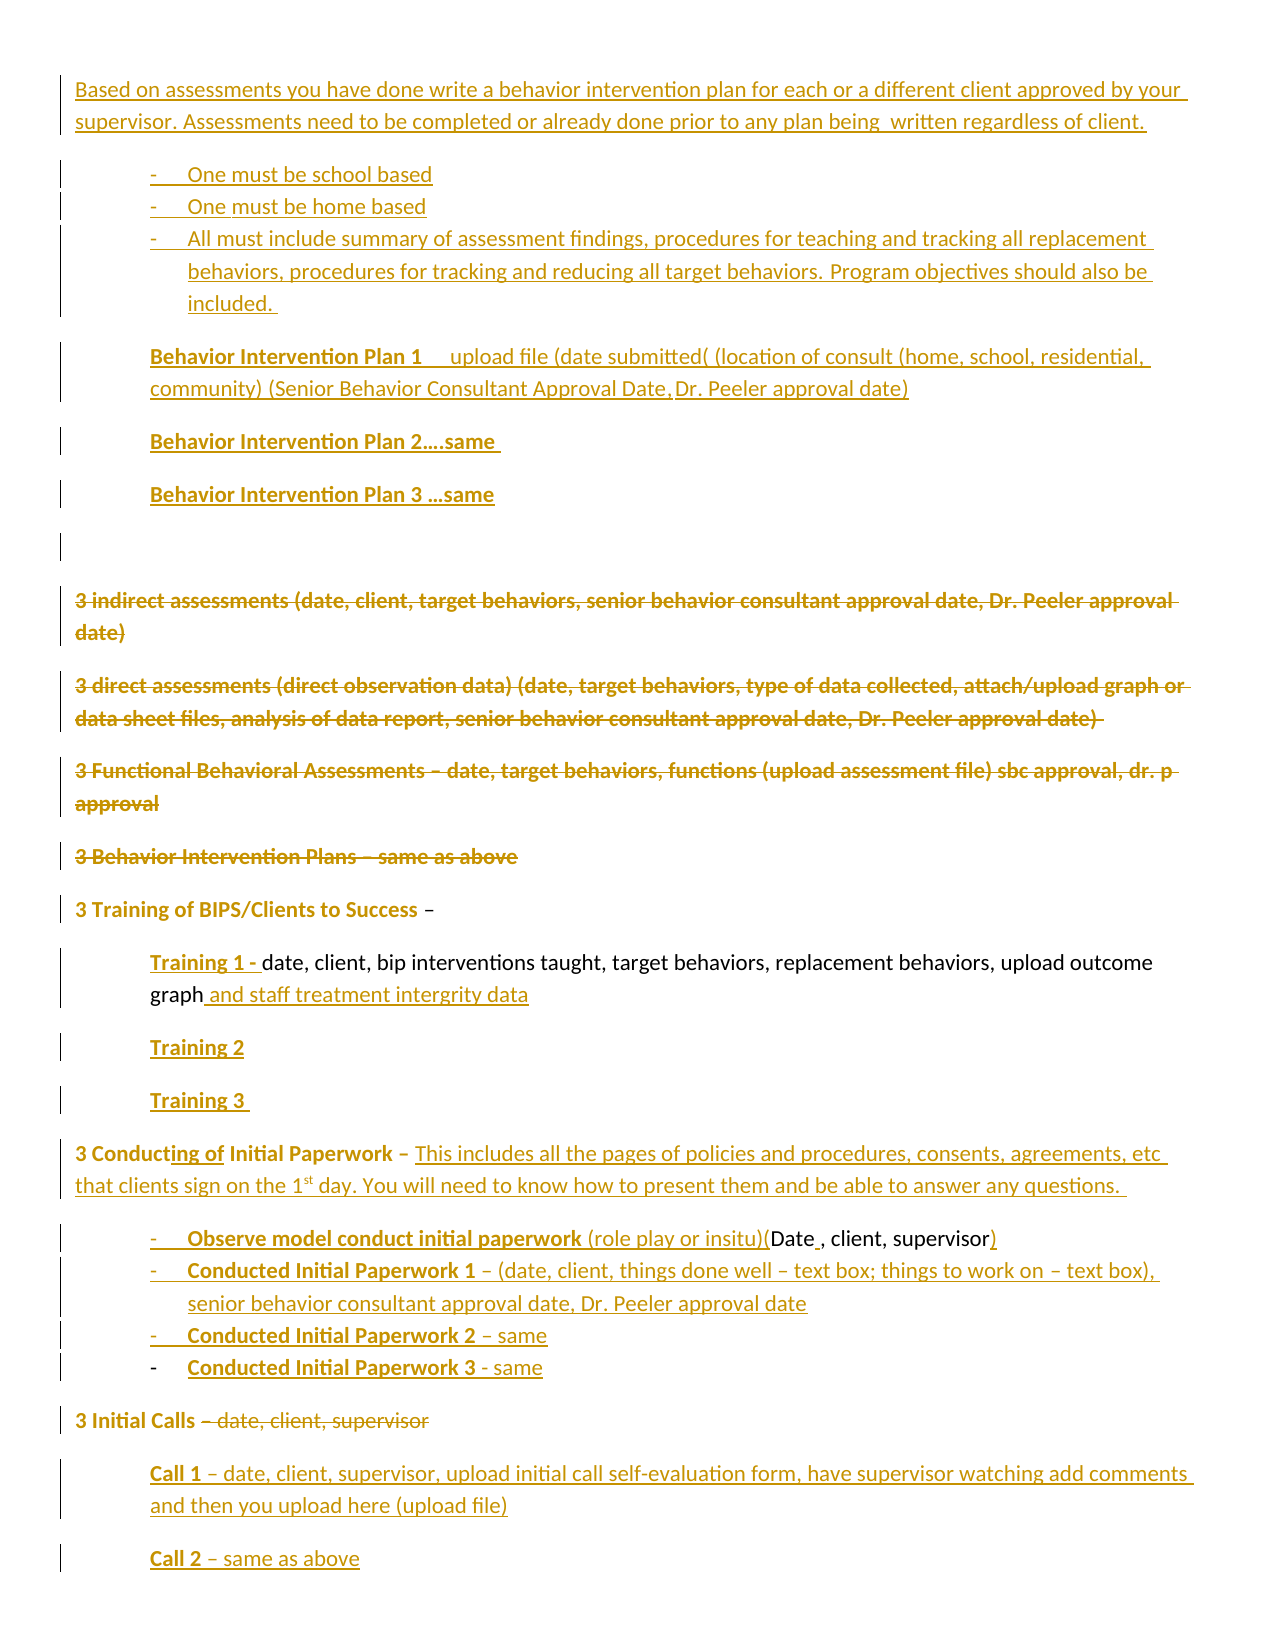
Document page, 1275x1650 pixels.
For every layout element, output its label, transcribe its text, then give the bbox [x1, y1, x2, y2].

text 3 Initial Calls [75, 1406, 1200, 1434]
text 3 Training of BIPS/Clients to Success – [75, 895, 1200, 923]
list Date, client, supervisor [150, 1224, 1200, 1252]
text 3 Conduct Initial Paperwork – [75, 1139, 1200, 1199]
text date, client, bip interventions taught, target behaviors, replacement behaviors, upload outcome graph [150, 948, 1200, 1008]
